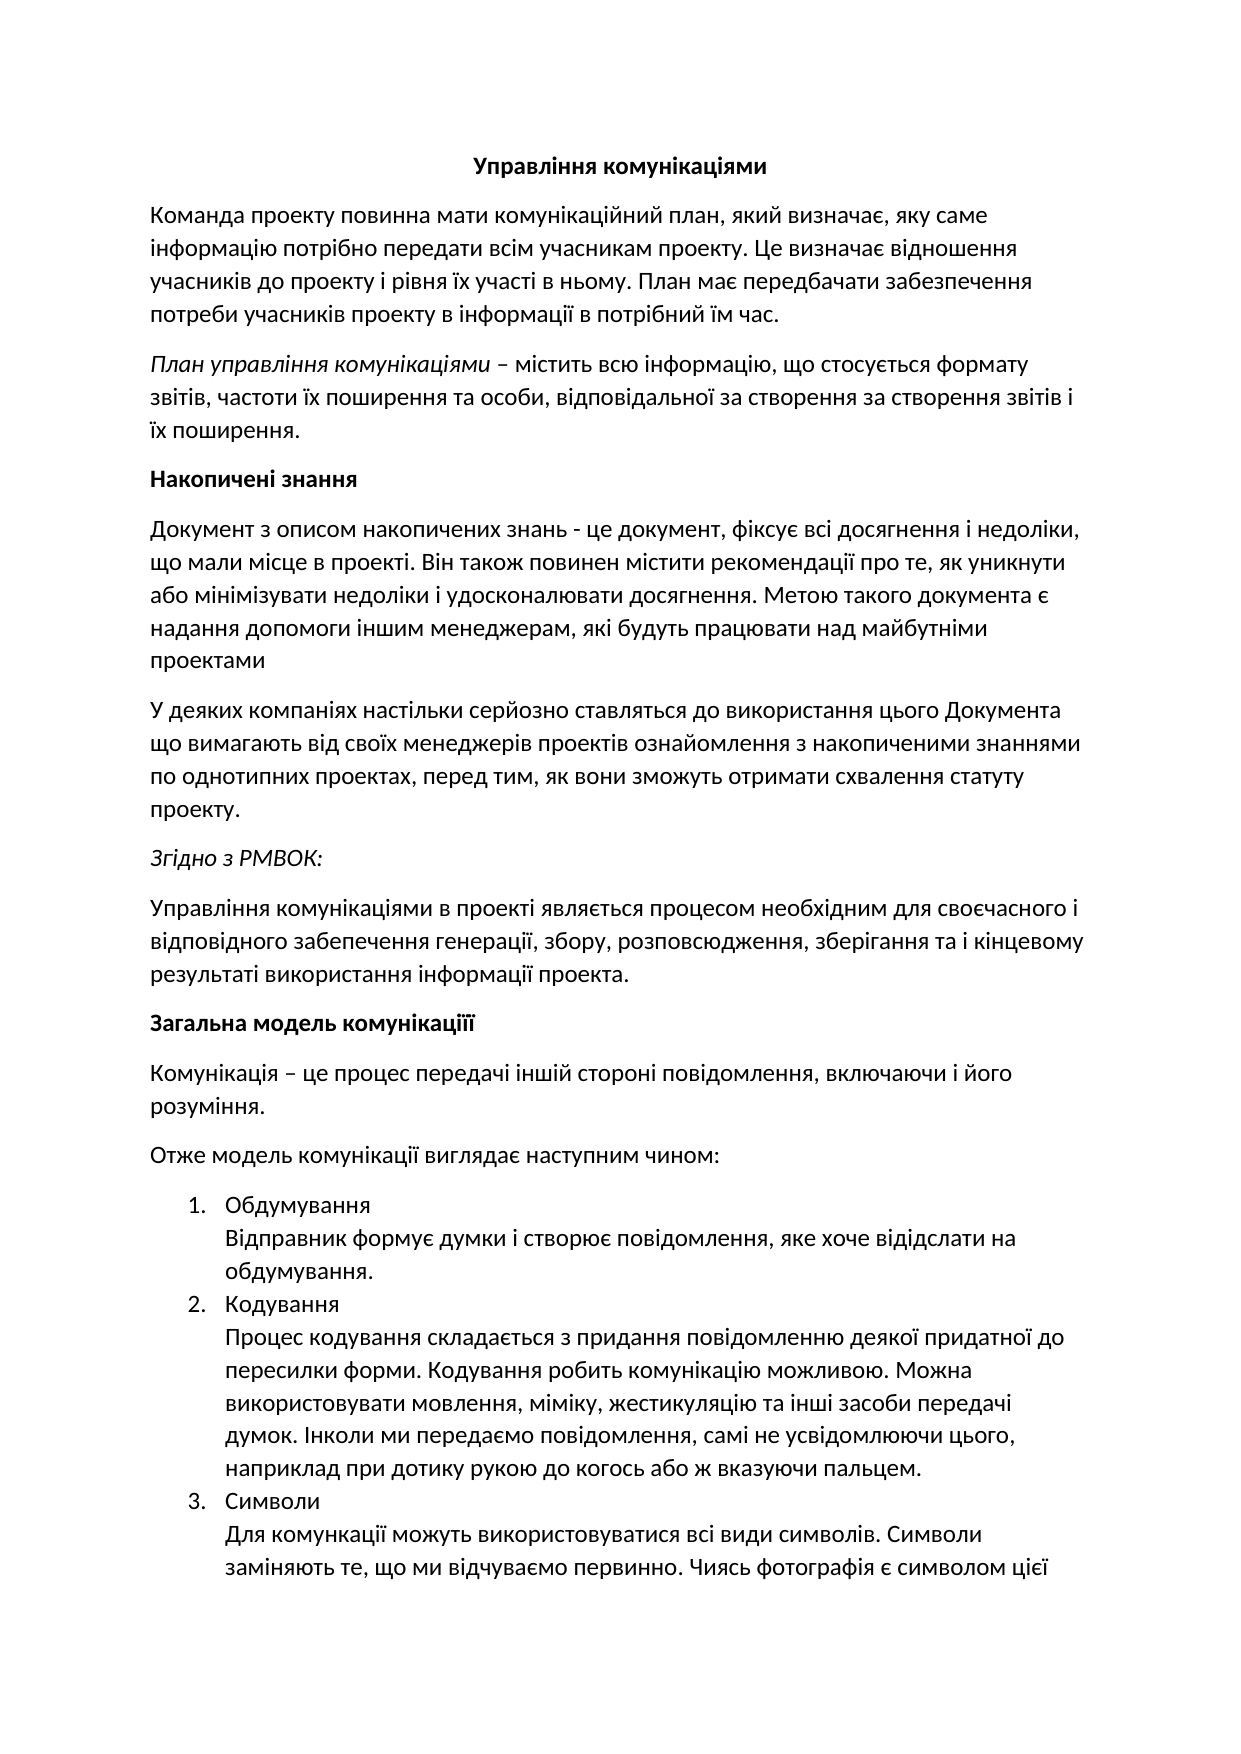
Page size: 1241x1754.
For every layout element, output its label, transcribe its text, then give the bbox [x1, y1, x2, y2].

text Управління комунікаціями в проекті являється процесом необхідним для своєчасного і відповідного забепечення генерації, збору, розповсюдження, зберігання та і кінцевому результаті використання інформації проекта. [150, 892, 1090, 988]
text Команда проекту повинна мати комунікаційний план, який визначає, яку саме інформацію потрібно передати всім учасникам проекту. Це визначає відношення учасників до проекту і рівня їх участі в ньому. План має передбачати забезпечення потреби учасників проекту в інформації в потрібний їм час. [150, 199, 1090, 329]
text План управління комунікаціями – містить всю інформацію, що стосується формату звітів, частоти їх поширення та особи, відповідальної за створення за створення звітів і їх поширення. [150, 348, 1090, 444]
list Процес кодування складається з придання повідомленню деякої придатної до пересилки форми. Кодування робить комунікацію можливою. Можна використовувати мовлення, міміку, жестикуляцію та інші засоби передачі думок. Інколи ми передаємо повідомлення, самі не усвідомлюючи цього, наприклад при дотику рукою до когось або ж вказуючи пальцем. [225, 1321, 1090, 1483]
list Обдумування [187, 1189, 1090, 1220]
list Символи [187, 1485, 1090, 1516]
text Комунікація – це процес передачі іншій стороні повідомлення, включаючи і його розуміння. [150, 1057, 1090, 1121]
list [225, 1518, 1090, 1582]
list Відправник формує думки і створює повідомлення, яке хоче відідслати на обдумування. [225, 1222, 1090, 1286]
text Отже модель комунікації виглядає наступним чином: [150, 1139, 1090, 1170]
text Загальна модель комунікаціїї [150, 1007, 1090, 1038]
text Управління комунікаціями [150, 150, 1090, 181]
list Кодування [187, 1288, 1090, 1318]
text Документ з описом накопичених знань - це документ, фіксує всі досягнення і недоліки, що мали місце в проекті. Він також повинен містити рекомендації про те, як уникнути або мінімізувати недоліки і удосконалювати досягнення. Метою такого документа є надання допомоги іншим менеджерам, які будуть працювати над майбутніми проектами [150, 513, 1090, 675]
text Згідно з РМВОК: [150, 842, 1090, 873]
text У деяких компаніях настільки серйозно ставляться до використання цього Документа що вимагають від своїх менеджерів проектів ознайомлення з накопиченими знаннями по однотипних проектах, перед тим, як вони зможуть отримати схвалення статуту проекту. [150, 694, 1090, 823]
text Накопичені знання [150, 463, 1090, 494]
